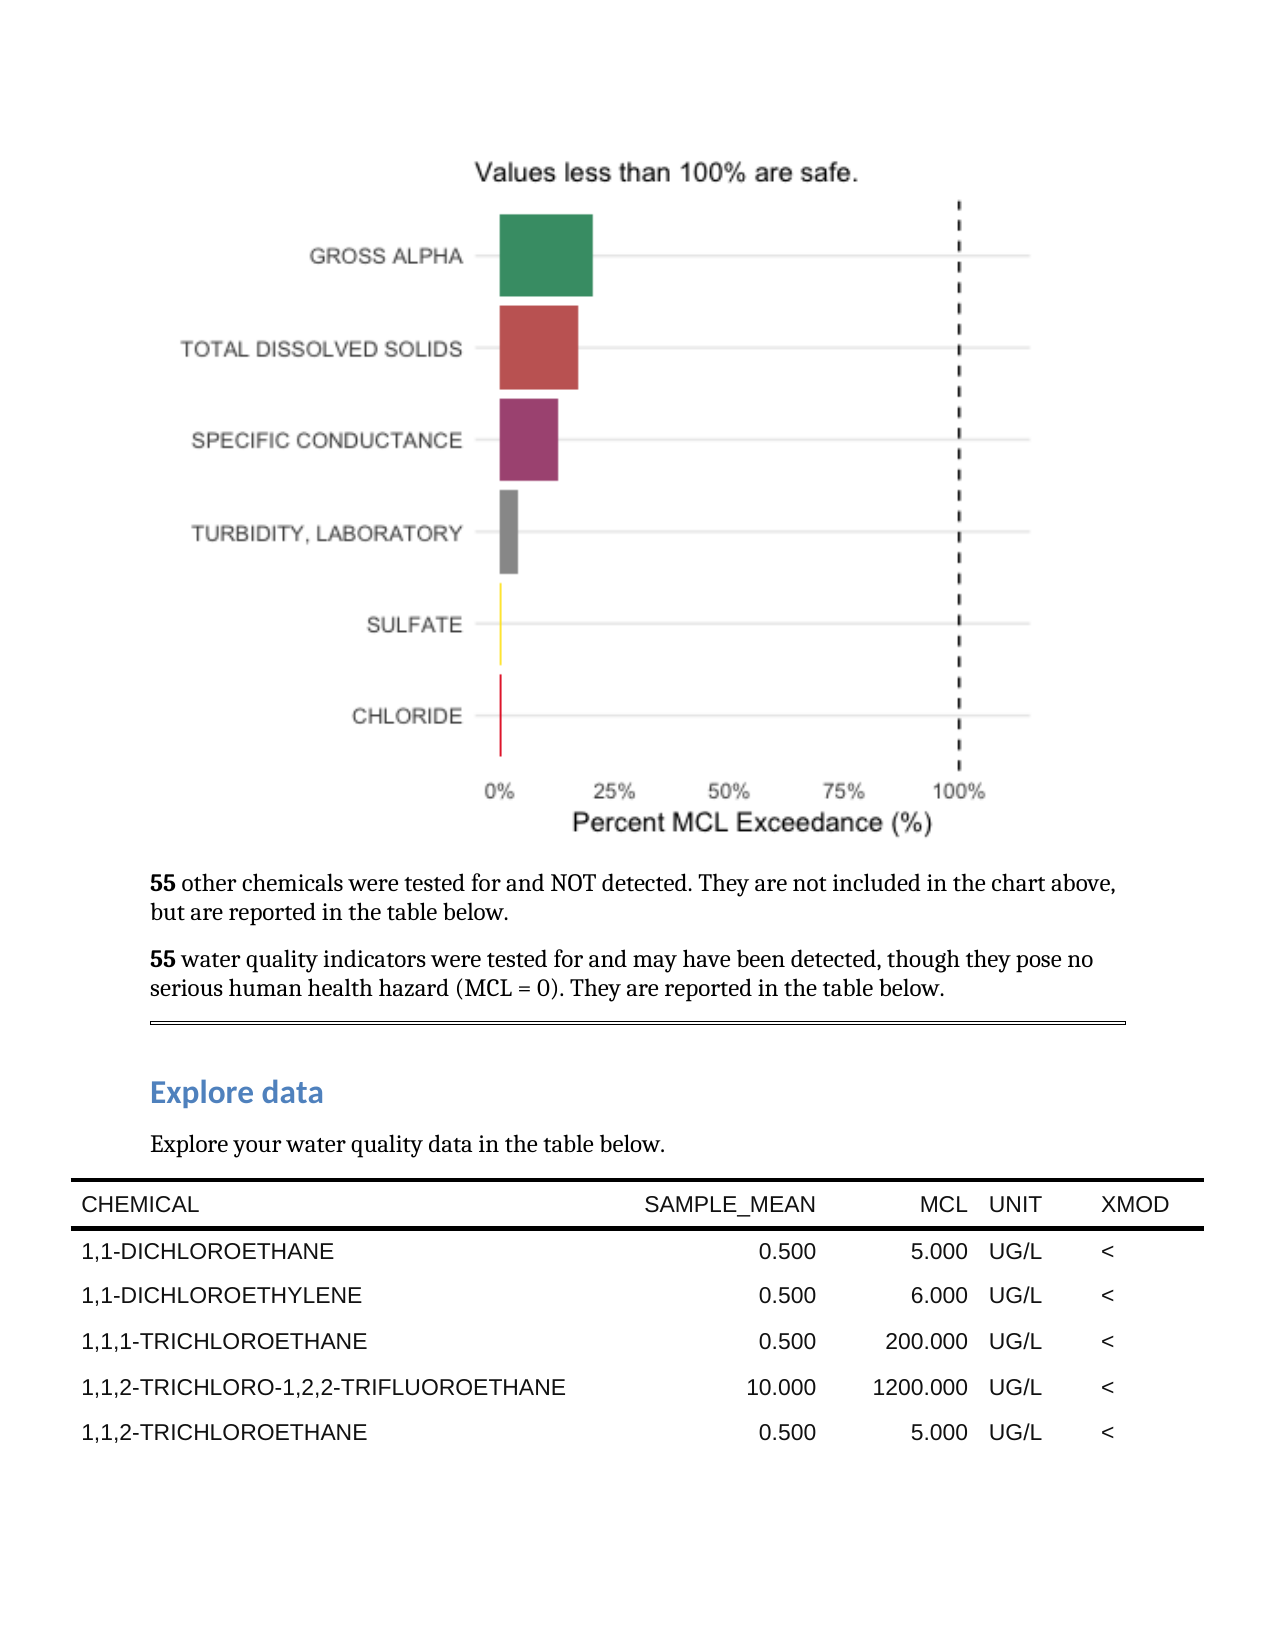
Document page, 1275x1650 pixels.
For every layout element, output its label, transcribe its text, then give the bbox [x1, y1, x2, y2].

table_cell 1,1-DICHLOROETHYLENE [71, 1272, 614, 1318]
table_cell 1200.000 [826, 1364, 978, 1410]
table_cell 1,1,2-TRICHLORO-1,2,2-TRIFLUOROETHANE [71, 1364, 614, 1410]
text Explore your water quality data in the table below. [150, 1130, 1125, 1159]
table_cell 200.000 [826, 1318, 978, 1364]
table_cell 1,1-DICHLOROETHANE [71, 1231, 614, 1272]
text 55 other chemicals were tested for and NOT detected. They are not included in the chart above, but are reported in the table below. [150, 869, 1125, 926]
table_cell UG/L [978, 1410, 1090, 1456]
picture [168, 150, 1044, 850]
table_cell < [1090, 1272, 1204, 1318]
table_cell UG/L [978, 1272, 1090, 1318]
table_header SAMPLE_MEAN [614, 1182, 826, 1226]
table_cell 5.000 [826, 1410, 978, 1456]
table_header CHEMICAL [71, 1182, 614, 1226]
table_header MCL [826, 1182, 978, 1226]
table_cell 6.000 [826, 1272, 978, 1318]
table_cell UG/L [978, 1318, 1090, 1364]
table_cell 0.500 [614, 1231, 826, 1272]
table_cell 1,1,2-TRICHLOROETHANE [71, 1410, 614, 1456]
table_cell 10.000 [614, 1364, 826, 1410]
table_cell < [1090, 1410, 1204, 1456]
table_cell UG/L [978, 1231, 1090, 1272]
table_cell 0.500 [614, 1318, 826, 1364]
text 55 water quality indicators were tested for and may have been detected, though they pose no serious human health hazard (MCL = 0). They are reported in the table below. [150, 945, 1125, 1002]
table_cell 5.000 [826, 1231, 978, 1272]
table_cell 0.500 [614, 1410, 826, 1456]
table_header UNIT [978, 1182, 1090, 1226]
subtitle Explore data [150, 1071, 1125, 1112]
table_header XMOD [1090, 1182, 1204, 1226]
table_cell UG/L [978, 1364, 1090, 1410]
table_cell < [1090, 1231, 1204, 1272]
table_cell 1,1,1-TRICHLOROETHANE [71, 1318, 614, 1364]
table_cell < [1090, 1318, 1204, 1364]
table_cell < [1090, 1364, 1204, 1410]
table_cell 0.500 [614, 1272, 826, 1318]
